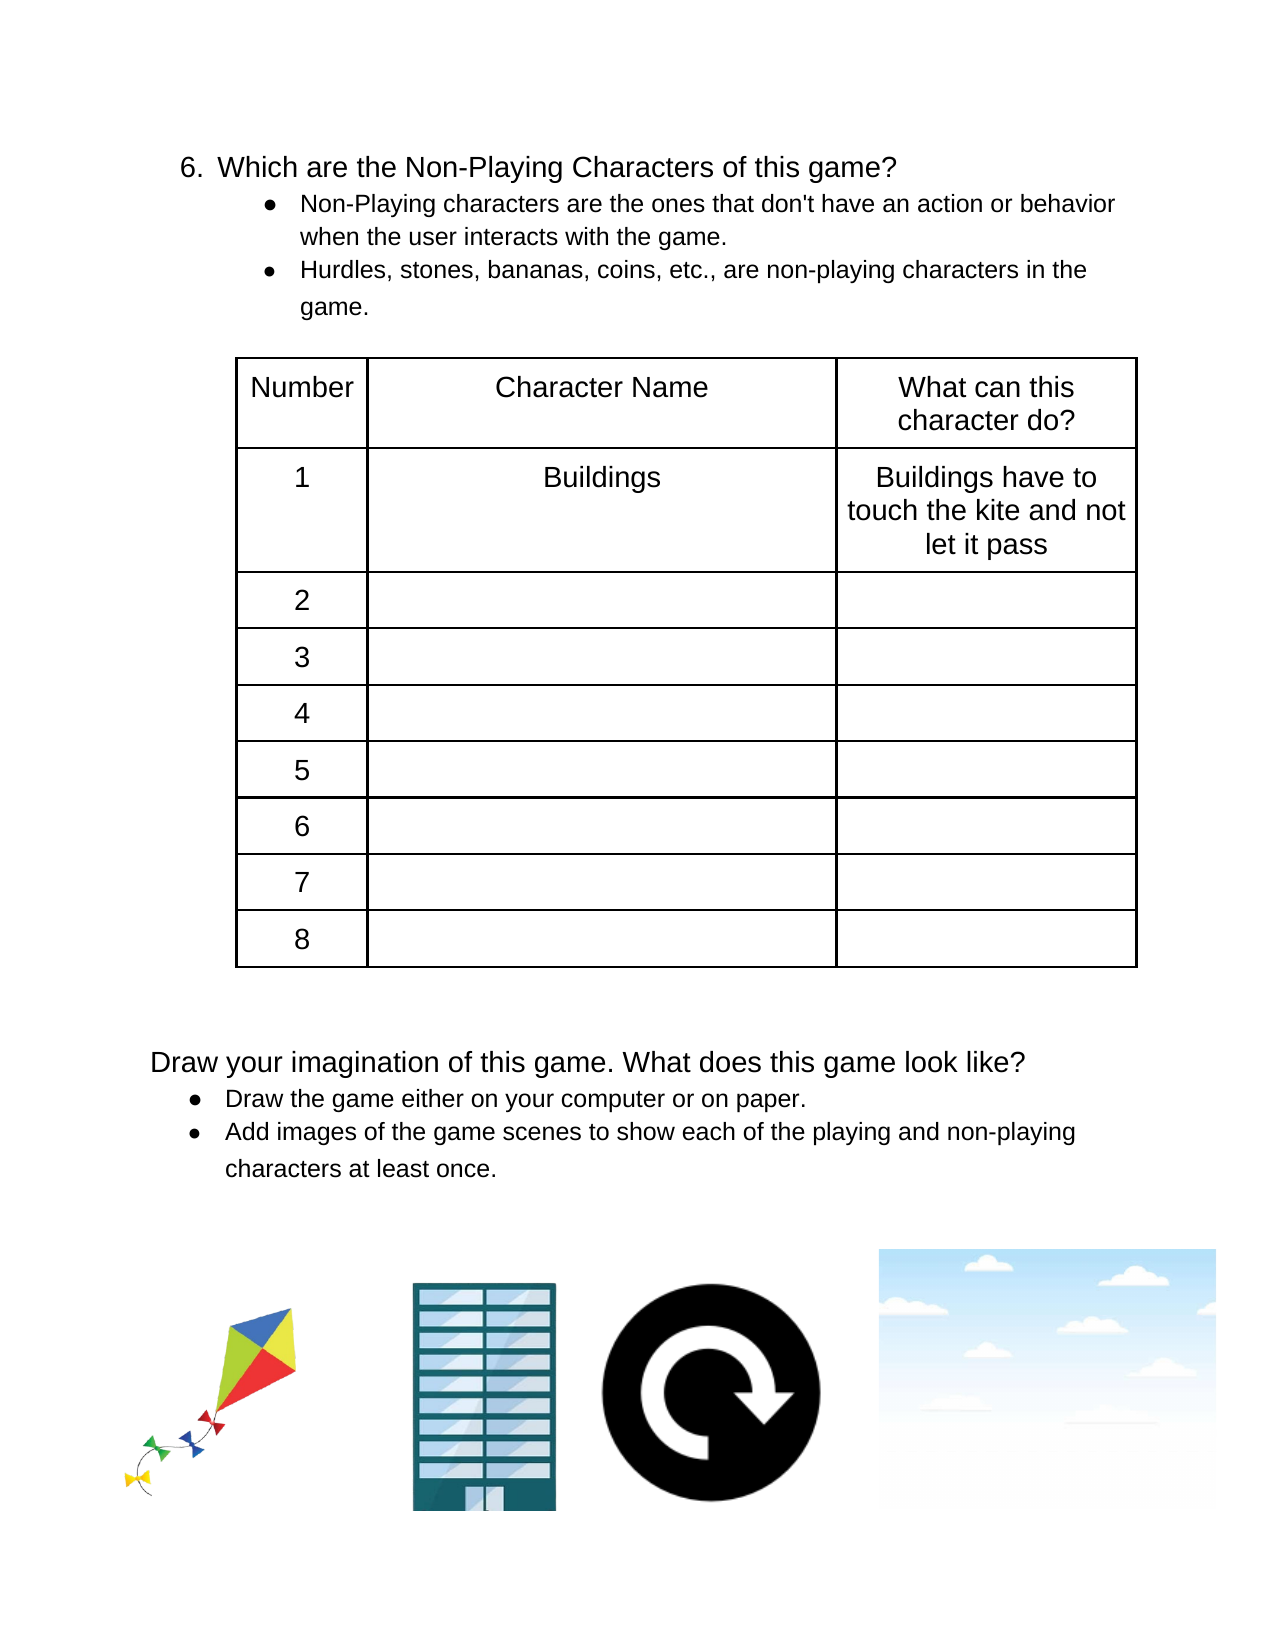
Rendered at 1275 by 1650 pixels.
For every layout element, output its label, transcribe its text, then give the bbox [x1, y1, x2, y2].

table_cell [369, 686, 835, 740]
list Draw the game either on your computer or on paper. [187, 1083, 1125, 1112]
picture [387, 1247, 857, 1537]
text Draw your imagination of this game. What does this game look like? [150, 1045, 1125, 1078]
picture [118, 1306, 302, 1497]
table_cell [369, 573, 835, 627]
table_cell [838, 855, 1135, 909]
list Which are the Non-Playing Characters of this game? [179, 150, 1125, 183]
table_cell [369, 629, 835, 683]
table_cell [369, 799, 835, 853]
table_cell [838, 629, 1135, 683]
table_cell Buildings have to touch the kite and not let it pass [838, 449, 1135, 571]
table_cell [838, 799, 1135, 853]
table_cell [838, 573, 1135, 627]
table_cell Buildings [369, 449, 835, 571]
table_cell 4 [238, 686, 366, 740]
table_header What can this character do? [838, 359, 1135, 447]
table_cell [369, 911, 835, 966]
table_cell [369, 742, 835, 796]
table_cell 8 [238, 911, 366, 966]
table_cell [369, 855, 835, 909]
table_cell [838, 911, 1135, 966]
table_cell 6 [238, 799, 366, 853]
list Add images of the game scenes to show each of the playing and non-playing characters at least once. [187, 1117, 1125, 1184]
list Non-Playing characters are the ones that don't have an action or behavior when the user interacts with the game. [262, 188, 1125, 250]
table_header Number [238, 359, 366, 447]
table_cell [838, 742, 1135, 796]
table_cell 5 [238, 742, 366, 796]
table_cell 7 [238, 855, 366, 909]
table_cell 1 [238, 449, 366, 571]
table_cell [838, 686, 1135, 740]
list Hurdles, stones, bananas, coins, etc., are non-playing characters in the game. [262, 254, 1125, 322]
table_header Character Name [369, 359, 835, 447]
table_cell 3 [238, 629, 366, 683]
picture [878, 1249, 1217, 1509]
table_cell 2 [238, 573, 366, 627]
